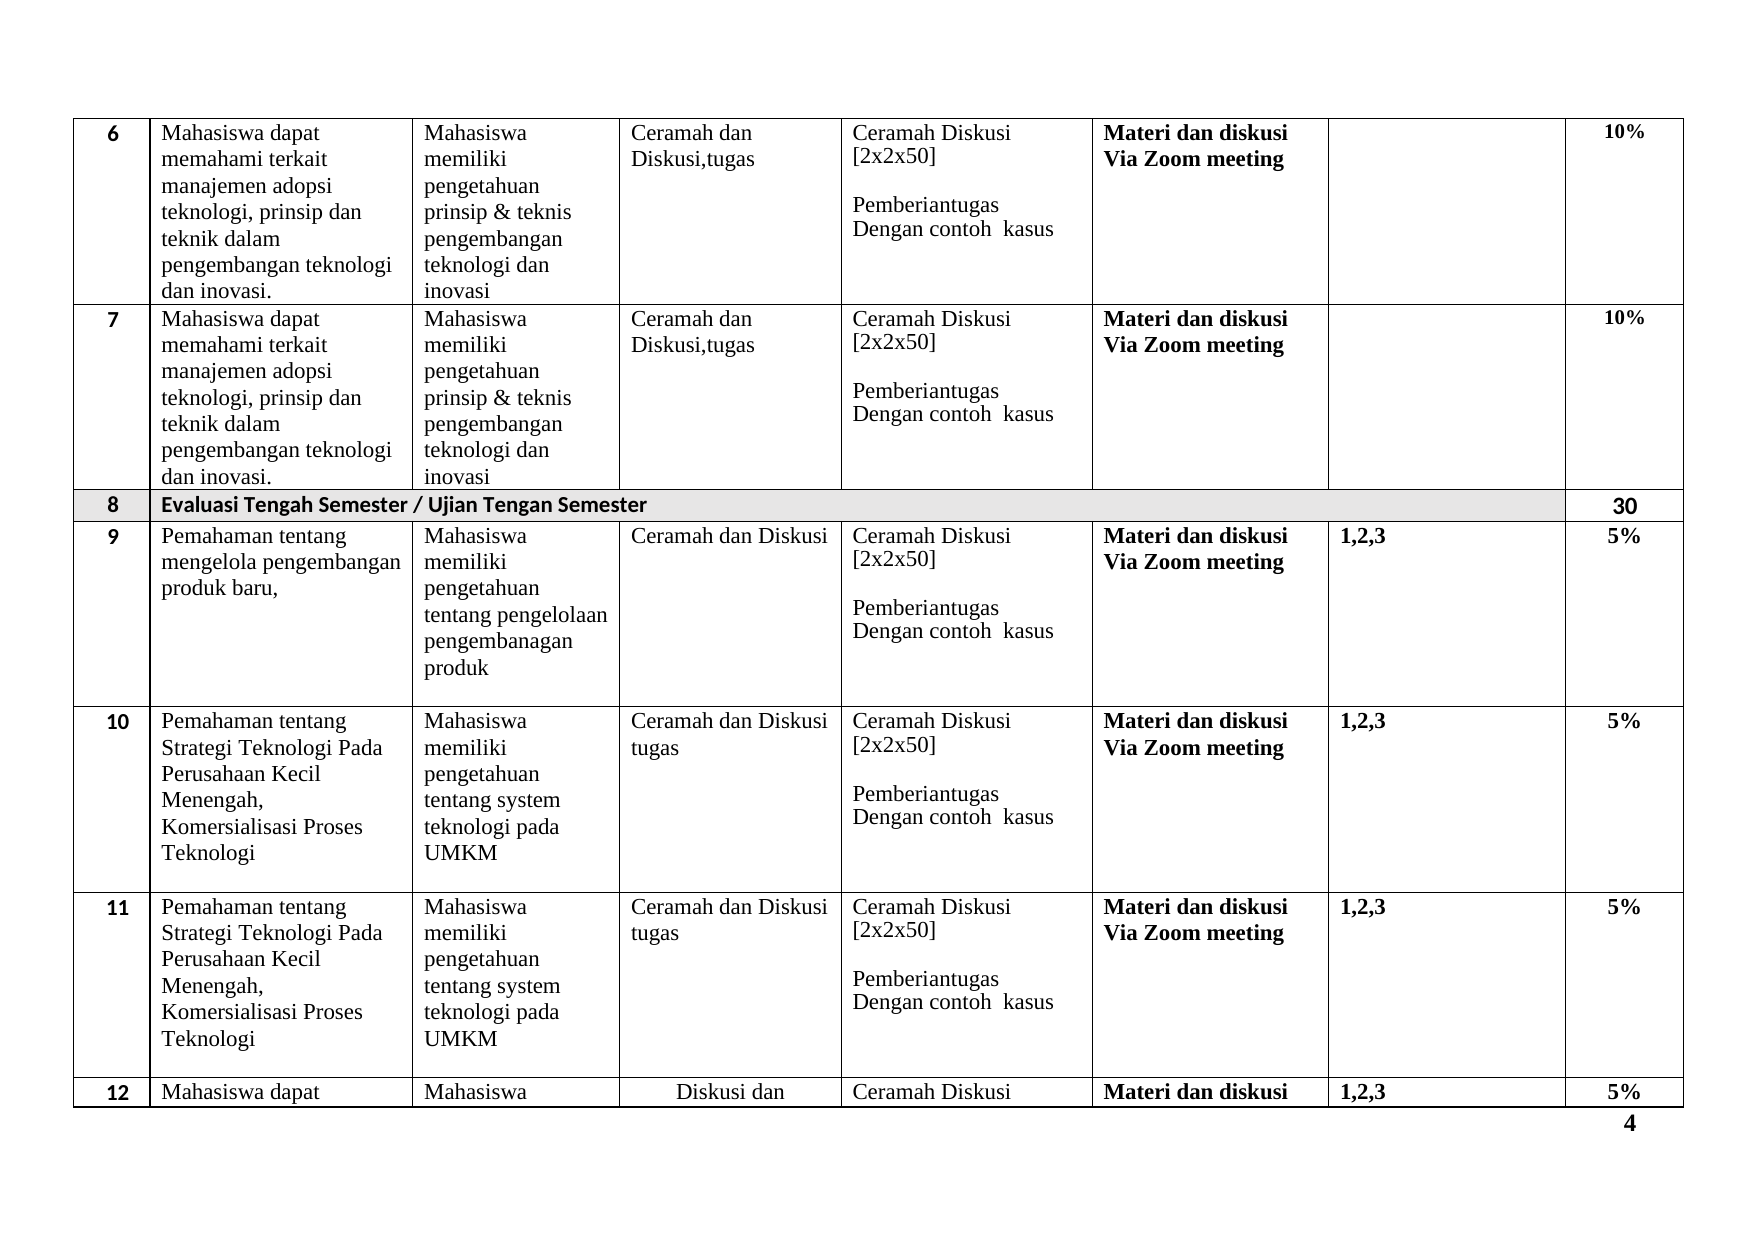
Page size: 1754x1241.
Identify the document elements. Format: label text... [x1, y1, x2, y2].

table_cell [151, 119, 412, 304]
table_cell [1329, 119, 1565, 304]
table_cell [620, 119, 841, 304]
table_cell 1,2,3 [1329, 1078, 1565, 1106]
table_cell 11 [74, 893, 149, 1077]
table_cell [151, 1078, 412, 1106]
table_cell Ceramah dan Diskusi,tugas [620, 305, 841, 489]
table_cell 9 [74, 522, 149, 706]
table_cell Ceramah Diskusi [2x2x50] Pemberiantugas Dengan contoh kasus [842, 522, 1092, 706]
table_cell 1,2,3 [1329, 707, 1565, 892]
table_cell 30 [1566, 490, 1683, 521]
table_cell 10 [74, 707, 149, 892]
table_cell 5% [1566, 707, 1683, 892]
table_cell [1093, 119, 1328, 304]
table_cell Materi dan diskusi Via Zoom meeting [1093, 305, 1328, 489]
table_cell Mahasiswa memiliki pengetahuan prinsip & teknis pengembangan teknologi dan inovasi [413, 305, 619, 489]
table_cell Ceramah Diskusi [2x2x50] Pemberiantugas Dengan contoh kasus [842, 893, 1092, 1077]
table_cell 5% [1566, 522, 1683, 706]
table_cell Ceramah Diskusi [2x2x50] Pemberiantugas Dengan contoh kasus [842, 707, 1092, 892]
table_cell Mahasiswa memiliki pengetahuan tentang pengelolaan pengembanagan produk [413, 522, 619, 706]
table_cell Pemahaman tentang mengelola pengembangan produk baru, [151, 522, 412, 706]
table_cell Materi dan diskusi Via Zoom meeting [1093, 707, 1328, 892]
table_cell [842, 1078, 1092, 1106]
table_cell Ceramah Diskusi [2x2x50] Pemberiantugas Dengan contoh kasus [842, 305, 1092, 489]
table_cell 5% [1566, 1078, 1683, 1106]
table_cell 10% [1566, 305, 1683, 489]
table_cell Mahasiswa memiliki pengetahuan tentang system teknologi pada UMKM [413, 707, 619, 892]
table_cell Ceramah dan Diskusi [620, 522, 841, 706]
table_cell Materi dan diskusi Via Zoom meeting [1093, 522, 1328, 706]
table_cell 12 [74, 1078, 149, 1106]
table_cell Ceramah dan Diskusi tugas [620, 893, 841, 1077]
table_cell Ceramah dan Diskusi tugas [620, 707, 841, 892]
table_cell 1,2,3 [1329, 893, 1565, 1077]
table_cell 7 [74, 305, 149, 489]
table_cell Materi dan diskusi Via Zoom meeting [1093, 893, 1328, 1077]
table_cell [413, 119, 619, 304]
table_cell Pemahaman tentang Strategi Teknologi Pada Perusahaan Kecil Menengah, Komersialisasi Proses Teknologi [151, 893, 412, 1077]
table_cell 10% [1566, 119, 1683, 304]
table_cell 6 [74, 119, 149, 304]
table_cell Mahasiswa memiliki pengetahuan tentang system teknologi pada UMKM [413, 893, 619, 1077]
table_cell Evaluasi Tengah Semester / Ujian Tengan Semester [151, 490, 1565, 521]
table_cell Pemahaman tentang Strategi Teknologi Pada Perusahaan Kecil Menengah, Komersialisasi Proses Teknologi [151, 707, 412, 892]
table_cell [620, 1078, 841, 1106]
table_cell 1,2,3 [1329, 522, 1565, 706]
table_cell [1329, 305, 1565, 489]
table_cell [842, 119, 1092, 304]
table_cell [1093, 1078, 1328, 1106]
table_cell 5% [1566, 893, 1683, 1077]
table_cell Mahasiswa dapat memahami terkait manajemen adopsi teknologi, prinsip dan teknik dalam pengembangan teknologi dan inovasi. [151, 305, 412, 489]
table_cell 8 [74, 490, 149, 521]
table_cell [413, 1078, 619, 1106]
